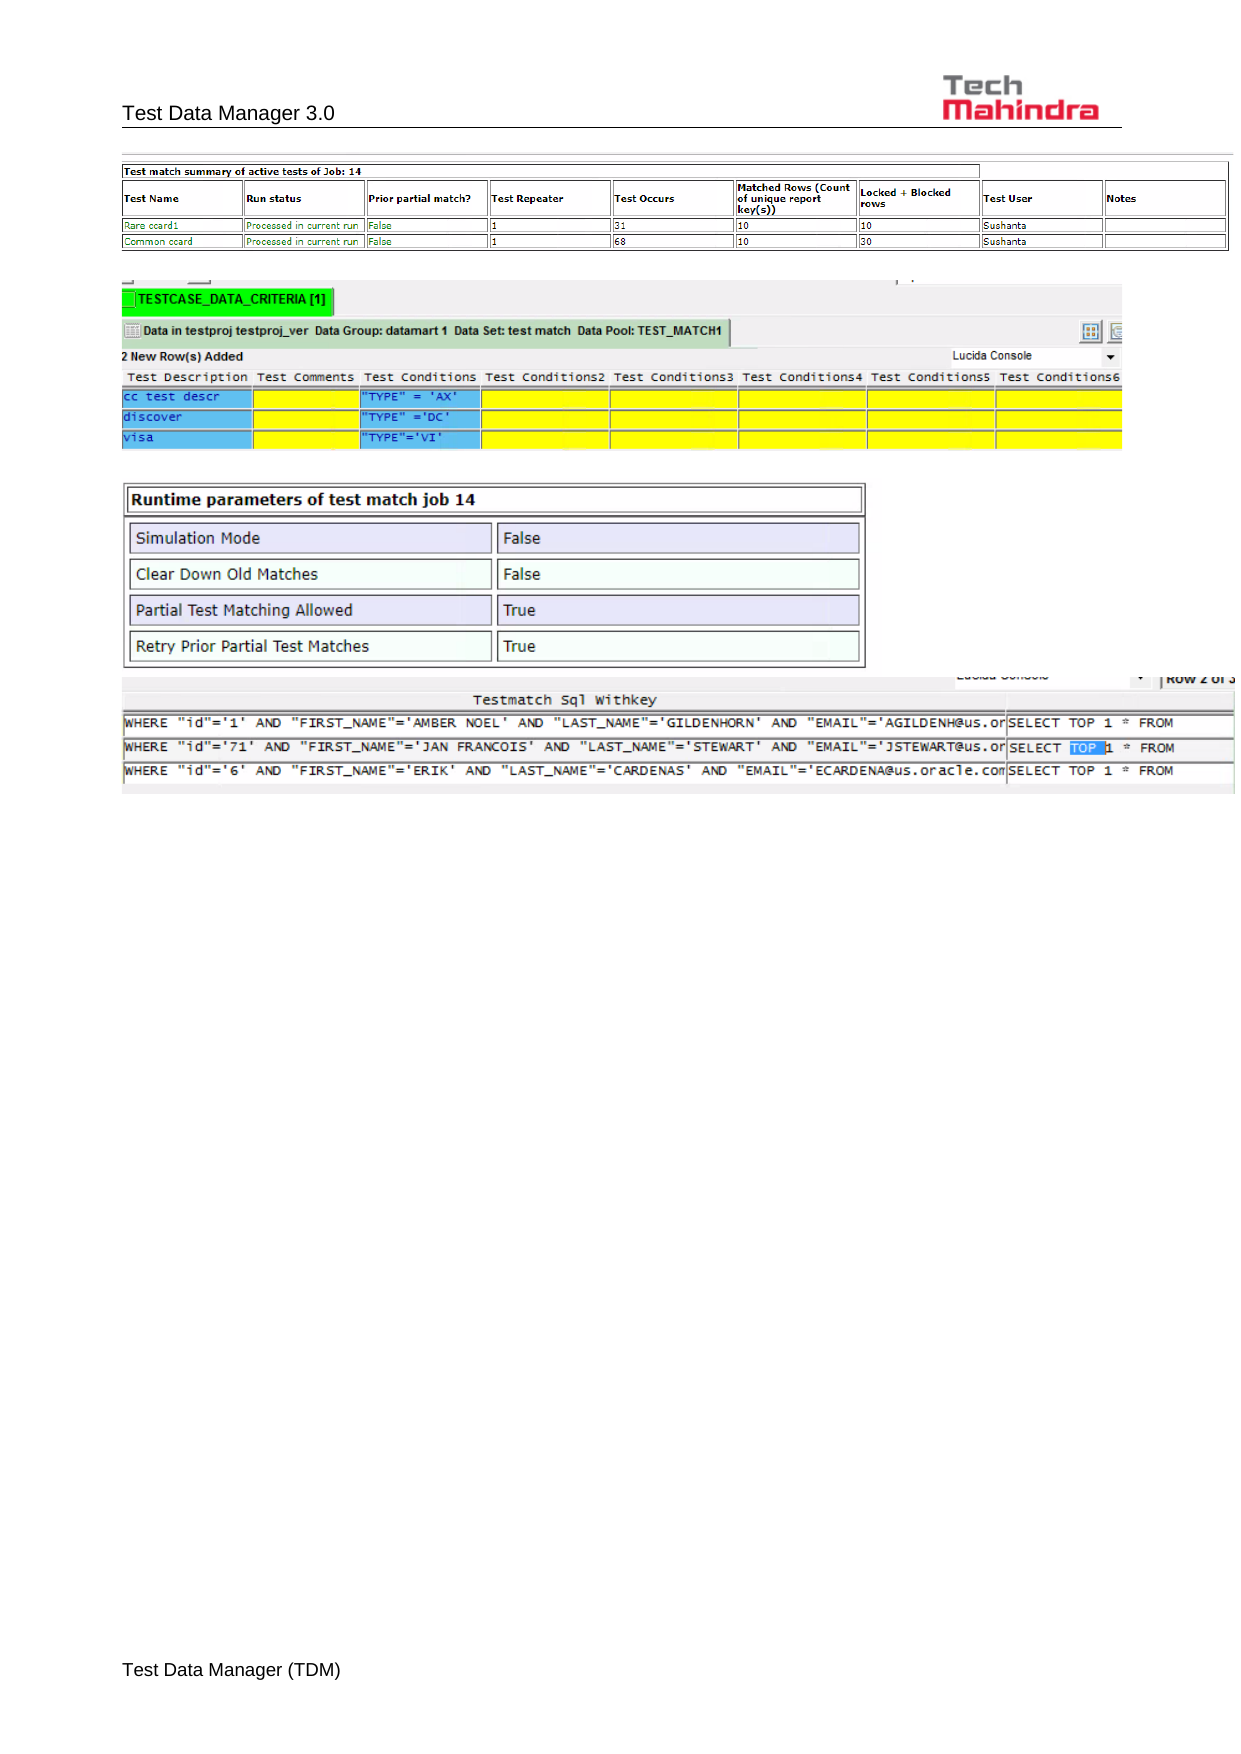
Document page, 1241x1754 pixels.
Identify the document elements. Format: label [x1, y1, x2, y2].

picture [121, 152, 1234, 253]
picture [121, 478, 1235, 794]
picture [121, 280, 1123, 451]
